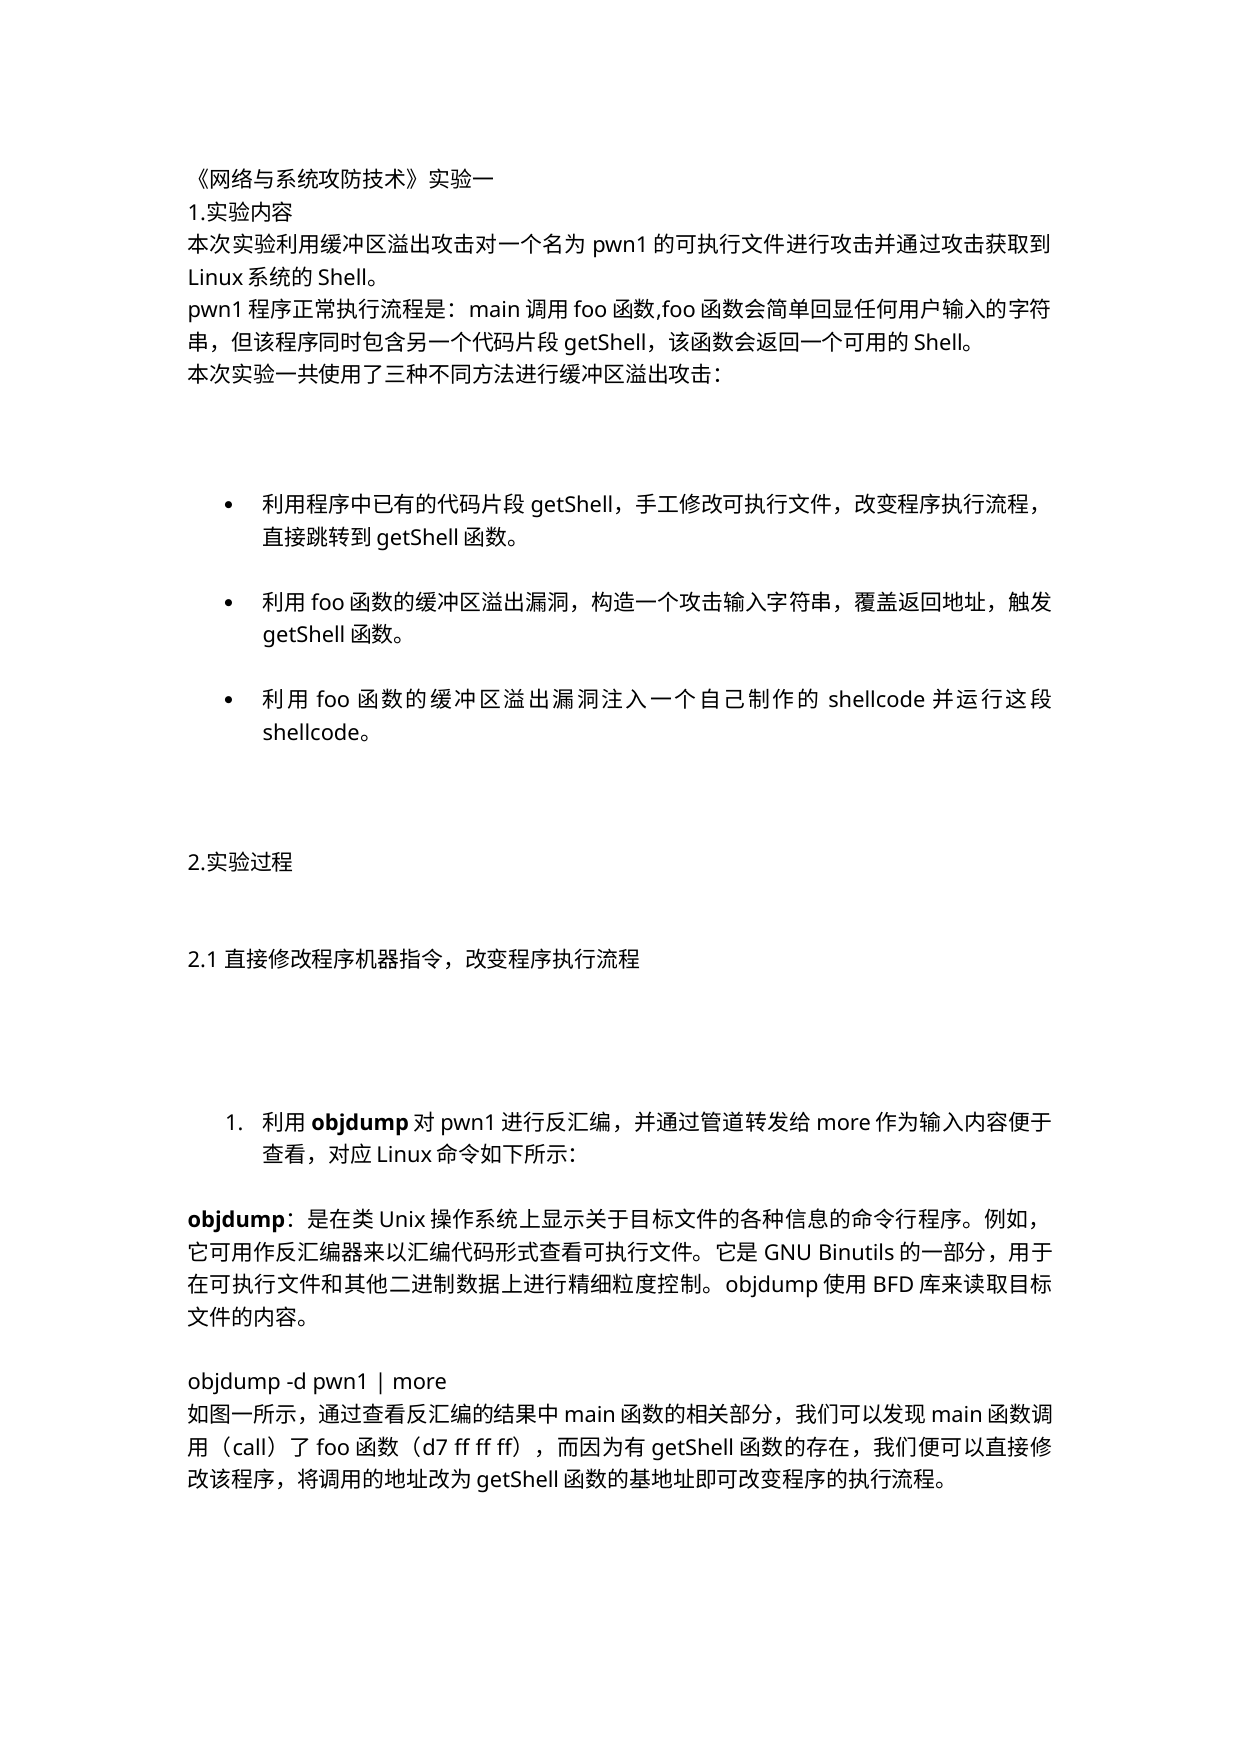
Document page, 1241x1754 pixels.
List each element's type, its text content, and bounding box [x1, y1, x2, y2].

text pwn1程序正常执行流程是：main调用foo函数,foo函数会简单回显任何用户输入的字符串，但该程序同时包含另一个代码片段getShell，该函数会返回一个可用的Shell。 [187, 292, 1053, 357]
text objdump -d pwn1 | more [187, 1364, 1053, 1397]
list 利用foo函数的缓冲区溢出漏洞注入一个自己制作的shellcode并运行这段shellcode。 [225, 682, 1053, 747]
text 本次实验利用缓冲区溢出攻击对一个名为pwn1的可执行文件进行攻击并通过攻击获取到Linux系统的Shell。 [187, 227, 1053, 292]
text 《网络与系统攻防技术》实验一 [187, 162, 1053, 194]
list 利用foo函数的缓冲区溢出漏洞，构造一个攻击输入字符串，覆盖返回地址，触发getShell函数。 [225, 584, 1053, 649]
text objdump：是在类Unix操作系统上显示关于目标文件的各种信息的命令行程序。例如，它可用作反汇编器来以汇编代码形式查看可执行文件。它是GNU Binutils的一部分，用于在可执行文件和其他二进制数据上进行精细粒度控制。objdump使用BFD库来读取目标文件的内容。 [187, 1202, 1053, 1332]
text 1.实验内容 [187, 194, 1053, 227]
list 利用objdump对pwn1进行反汇编，并通过管道转发给more作为输入内容便于查看，对应Linux命令如下所示： [225, 1104, 1053, 1169]
list 利用程序中已有的代码片段getShell，手工修改可执行文件，改变程序执行流程，直接跳转到getShell函数。 [225, 487, 1053, 552]
text 2.实验过程 [187, 844, 1053, 877]
text 2.1 直接修改程序机器指令，改变程序执行流程 [187, 942, 1053, 974]
text 本次实验一共使用了三种不同方法进行缓冲区溢出攻击： [187, 357, 1053, 389]
text 如图一所示，通过查看反汇编的结果中main函数的相关部分，我们可以发现main函数调用（call）了foo函数（d7 ff ff ff），而因为有getShell函数的存在，我们便可以直接修改该程序，将调用的地址改为getShell函数的基地址即可改变程序的执行流程。 [187, 1397, 1053, 1494]
